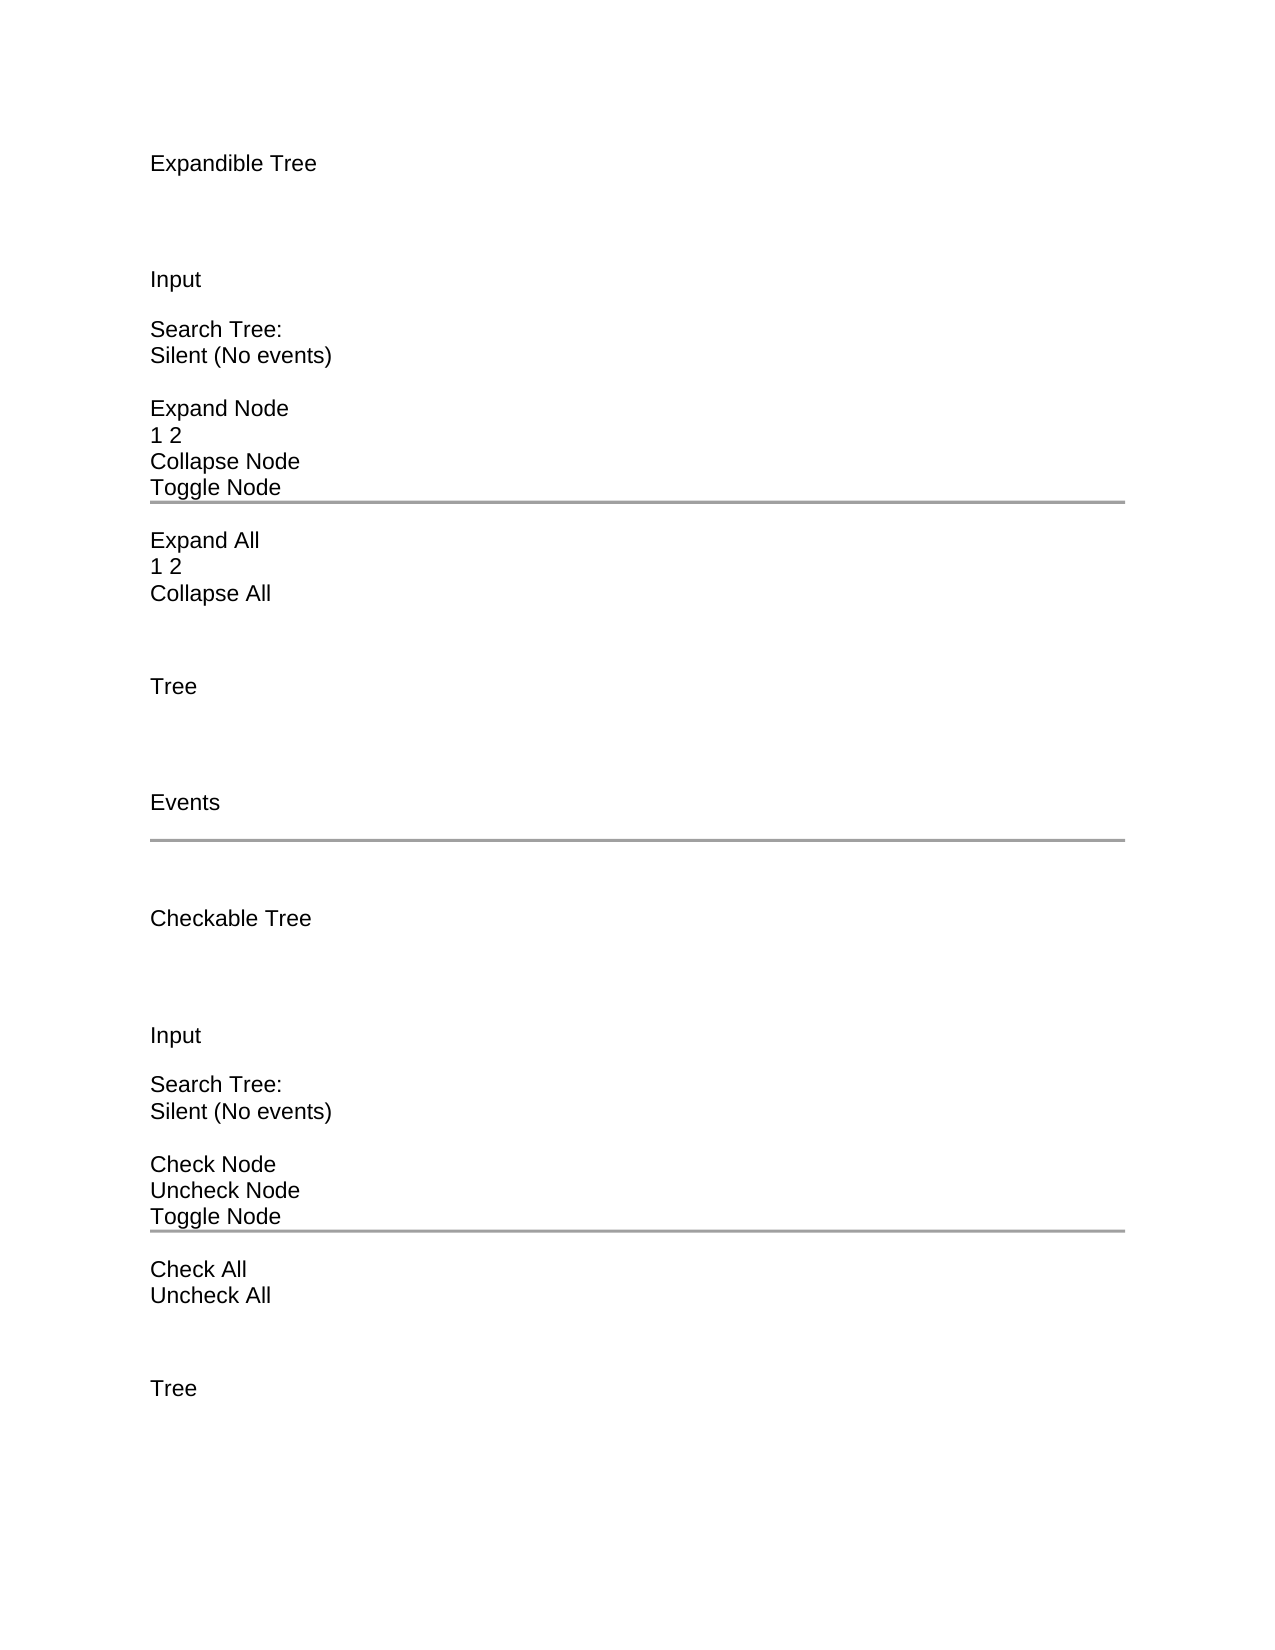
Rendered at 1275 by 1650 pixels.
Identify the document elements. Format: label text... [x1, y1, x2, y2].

text Collapse Node [150, 448, 1125, 474]
text Toggle Node [150, 1203, 1125, 1229]
text 1 2 [150, 422, 1125, 448]
text Input [150, 266, 1125, 293]
text Expand All [150, 527, 1125, 553]
text Input [150, 1022, 1125, 1048]
text Checkable Tree [150, 905, 1125, 932]
text Uncheck Node [150, 1177, 1125, 1203]
text Events [150, 789, 1125, 815]
text Tree [150, 1375, 1125, 1402]
text Uncheck All [150, 1282, 1125, 1309]
text Silent (No events) [150, 342, 1125, 369]
text Toggle Node [150, 474, 1125, 500]
text Expand Node [150, 395, 1125, 422]
text Check Node [150, 1151, 1125, 1177]
text Check All [150, 1256, 1125, 1282]
text Collapse All [150, 580, 1125, 606]
text Search Tree: [150, 1071, 1125, 1098]
text 1 2 [150, 553, 1125, 580]
text Silent (No events) [150, 1098, 1125, 1124]
text Tree [150, 673, 1125, 699]
text Search Tree: [150, 316, 1125, 342]
text Expandible Tree [150, 150, 1125, 176]
